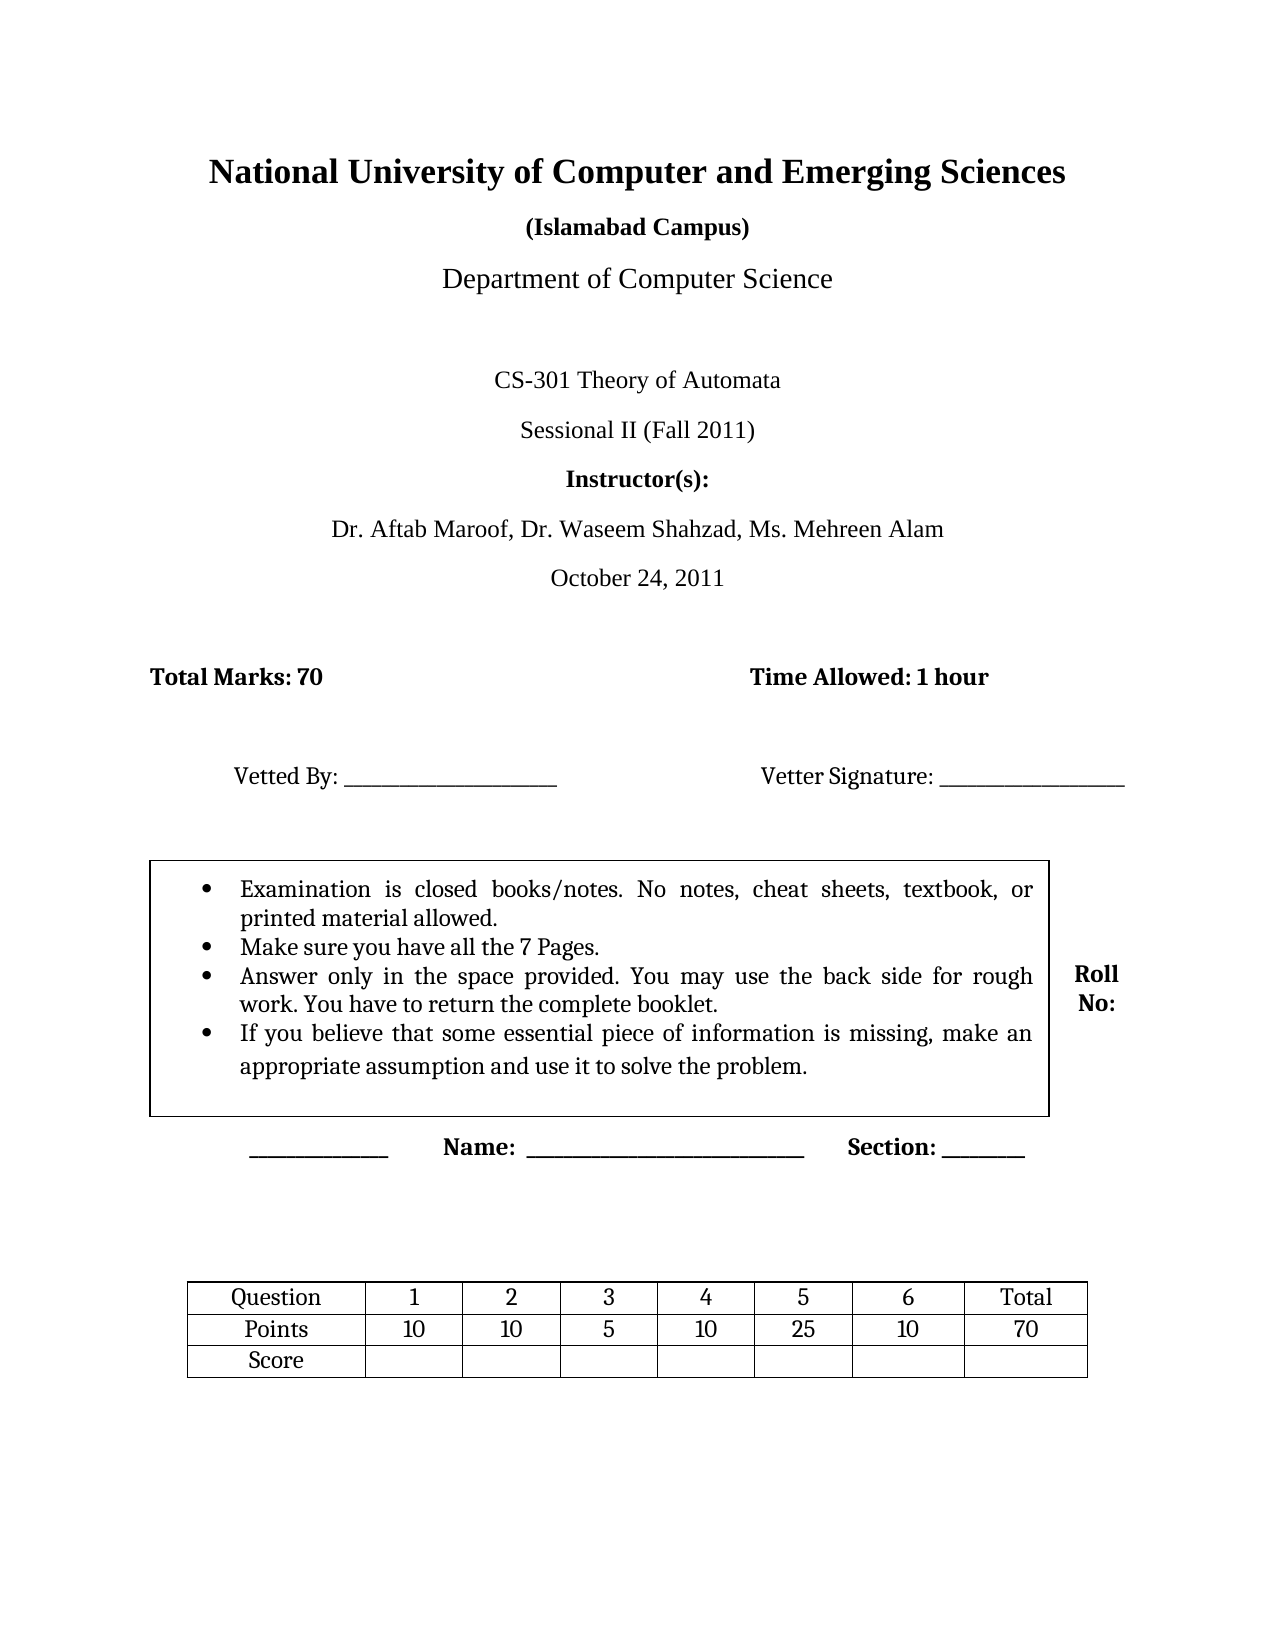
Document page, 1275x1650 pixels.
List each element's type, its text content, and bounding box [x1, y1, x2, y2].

text (Islamabad Campus) [150, 212, 1125, 240]
text Sessional II (Fall 2011) [150, 415, 1125, 443]
table_cell 10 [658, 1315, 754, 1344]
text Roll No: _______________ Name: ______________________________ Section: _________ [150, 960, 1125, 1161]
table_cell 70 [965, 1315, 1087, 1344]
table_cell [463, 1346, 560, 1377]
table_header 3 [561, 1283, 657, 1314]
table_cell Score [188, 1346, 365, 1377]
table_cell [366, 1346, 462, 1377]
table_header Question [188, 1283, 365, 1314]
text National University of Computer and Emerging Sciences [150, 150, 1125, 191]
table_cell Points [188, 1315, 365, 1344]
table_cell [853, 1346, 964, 1377]
text Dr. Aftab Maroof, Dr. Waseem Shahzad, Ms. Mehreen Alam [150, 514, 1125, 543]
table_cell 10 [463, 1315, 560, 1344]
table_cell 10 [853, 1315, 964, 1344]
table_header 4 [658, 1283, 754, 1314]
table_cell 5 [561, 1315, 657, 1344]
text Department of Computer Science [150, 261, 1125, 295]
text Instructor(s): [150, 464, 1125, 493]
table_header 6 [853, 1283, 964, 1314]
table_cell 25 [755, 1315, 852, 1344]
text Vetted By: _______________________ Vetter Signature: ____________________ [150, 762, 1125, 791]
table_cell [965, 1346, 1087, 1377]
table_header Total [965, 1283, 1087, 1314]
text Total Marks: 70 Time Allowed: 1 hour [150, 663, 1125, 691]
text CS-301 Theory of Automata [150, 365, 1125, 394]
table_cell [755, 1346, 852, 1377]
table_header 1 [366, 1283, 462, 1314]
table_header 5 [755, 1283, 852, 1314]
table_cell [658, 1346, 754, 1377]
text October 24, 2011 [150, 563, 1125, 592]
table_cell 10 [366, 1315, 462, 1344]
table_cell [561, 1346, 657, 1377]
table_header 2 [463, 1283, 560, 1314]
